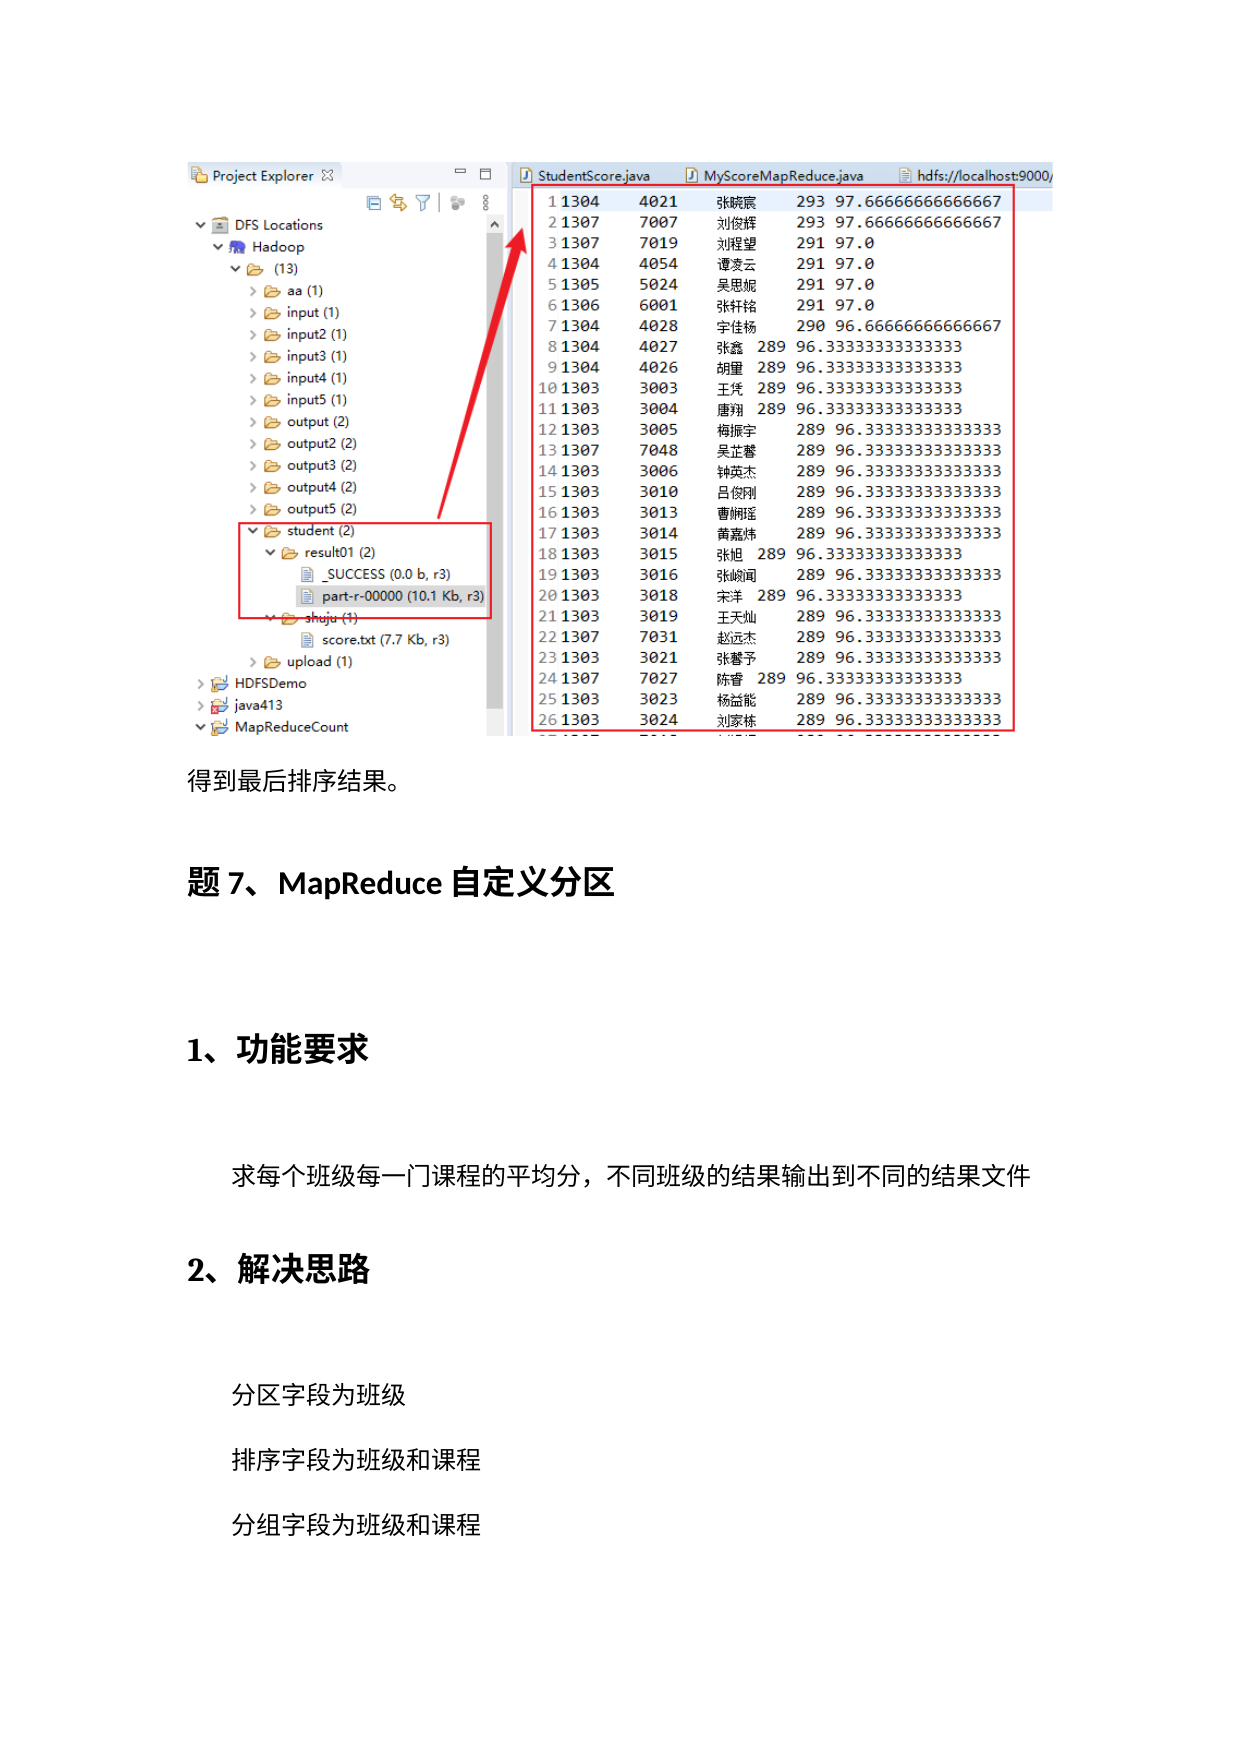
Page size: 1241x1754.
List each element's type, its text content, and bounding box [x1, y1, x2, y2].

subtitle 1、功能要求 [187, 1015, 1053, 1080]
text 得到最后排序结果。 [187, 747, 1053, 812]
subtitle 题7、MapReduce自定义分区 [187, 847, 1053, 912]
text 分区字段为班级 [231, 1361, 1053, 1426]
picture [187, 162, 1053, 736]
subtitle 2、解决思路 [187, 1234, 1053, 1299]
text 分组字段为班级和课程 [231, 1491, 1053, 1556]
text 排序字段为班级和课程 [231, 1426, 1053, 1491]
text 求每个班级每一门课程的平均分，不同班级的结果输出到不同的结果文件 [187, 1142, 1053, 1207]
